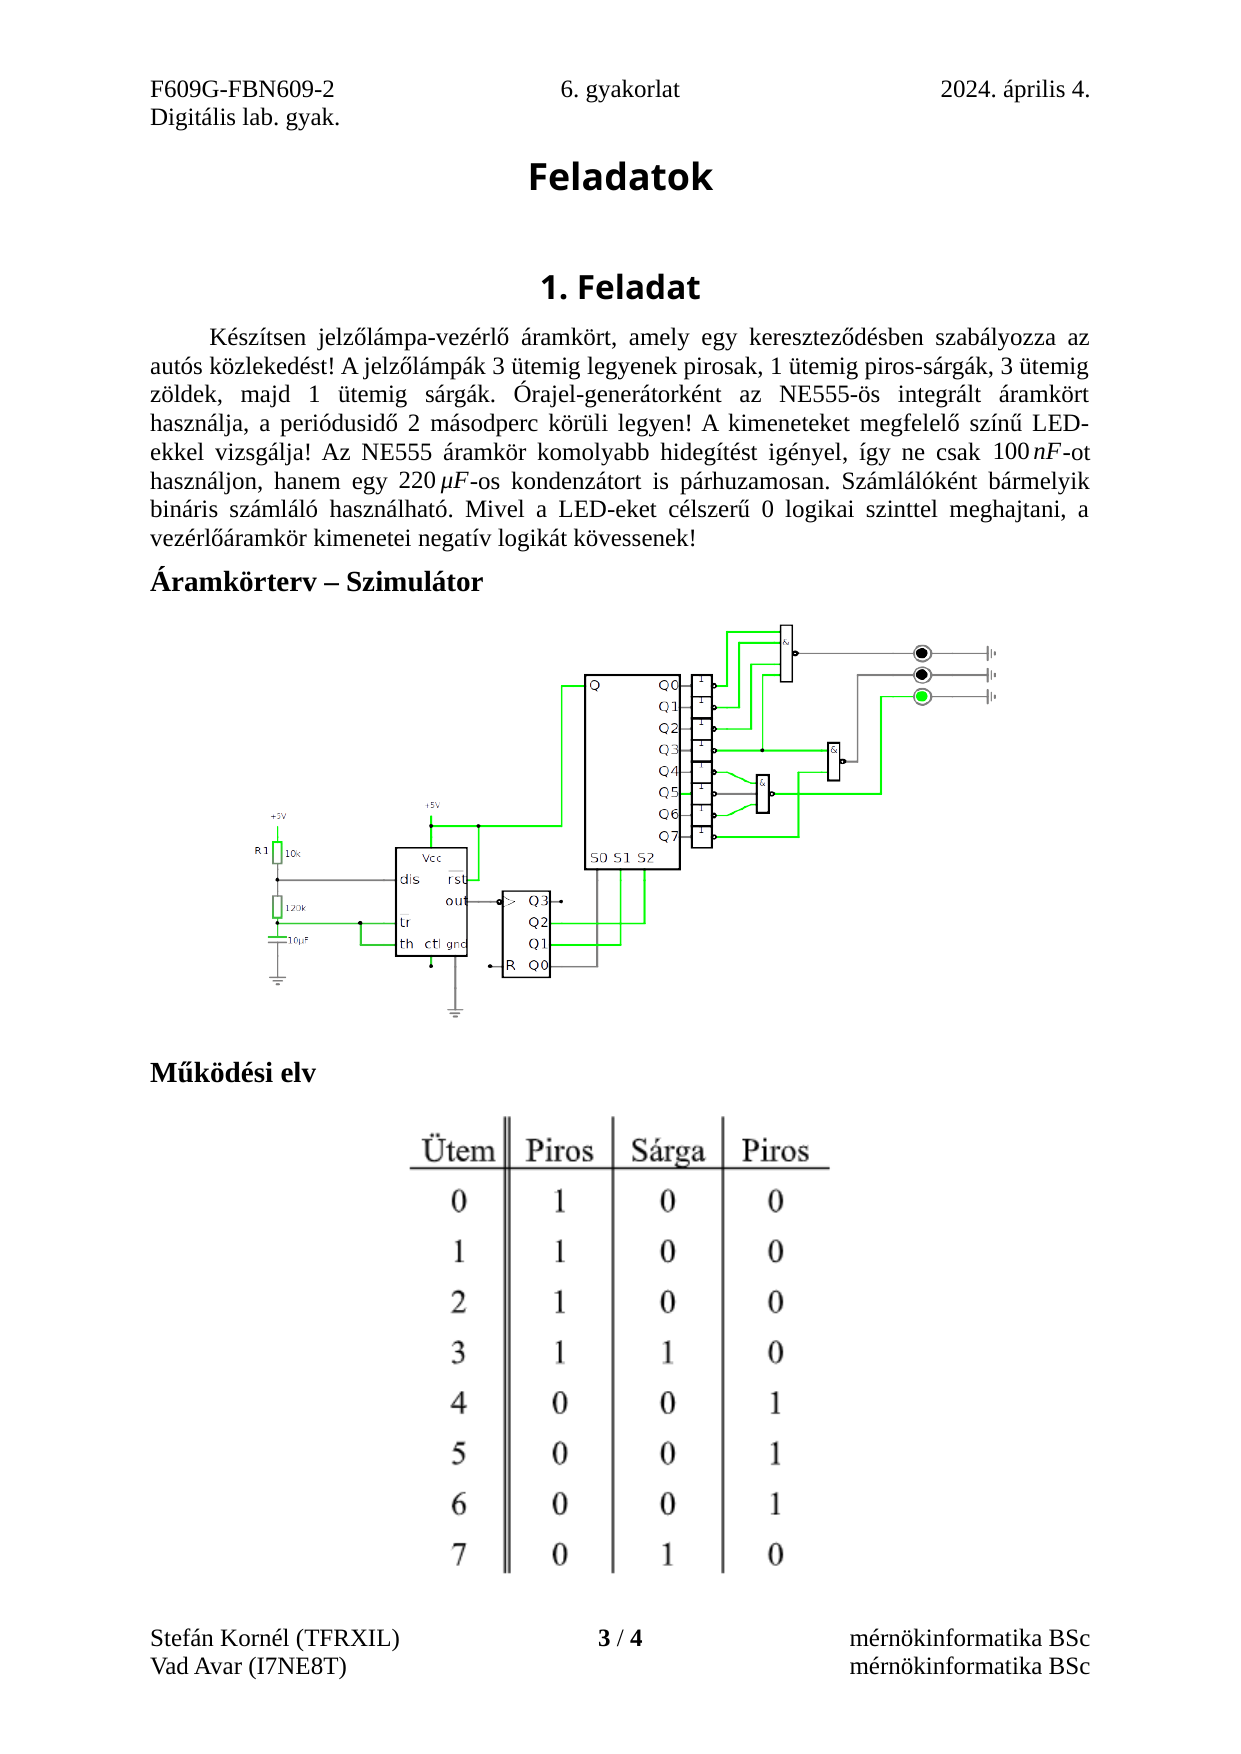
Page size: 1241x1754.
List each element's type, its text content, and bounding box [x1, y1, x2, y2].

text Készítsen jelzőlámpa-vezérlő áramkört, amely egy kereszteződésben szabályozza az autós közlekedést! A jelzőlámpák 3 ütemig legyenek pirosak, 1 ütemig piros-sárgák, 3 ütemig zöldek, majd 1 ütemig sárgák. Órajel-generátorként az NE555-ös integrált áramkört használja, a periódusidő 2 másodperc körüli legyen! A kimeneteket megfelelő színű LED-ekkel vizsgálja! Az NE555 áramkör komolyabb hidegítést igényel, így ne csak -ot használjon, hanem egy -os kondenzátort is párhuzamosan. Számlálóként bármelyik bináris számláló használható. Mivel a LED-eket célszerű 0 logikai szinttel meghajtani, a vezérlőáramkör kimenetei negatív logikát kövessenek! [150, 322, 1090, 552]
text Feladatok [150, 150, 1090, 201]
text Áramkörterv – Szimulátor [150, 564, 1090, 598]
picture [201, 598, 1039, 1043]
text 1. Feladat [150, 264, 1090, 309]
picture [383, 1088, 857, 1602]
text Működési elv [150, 1055, 1090, 1088]
